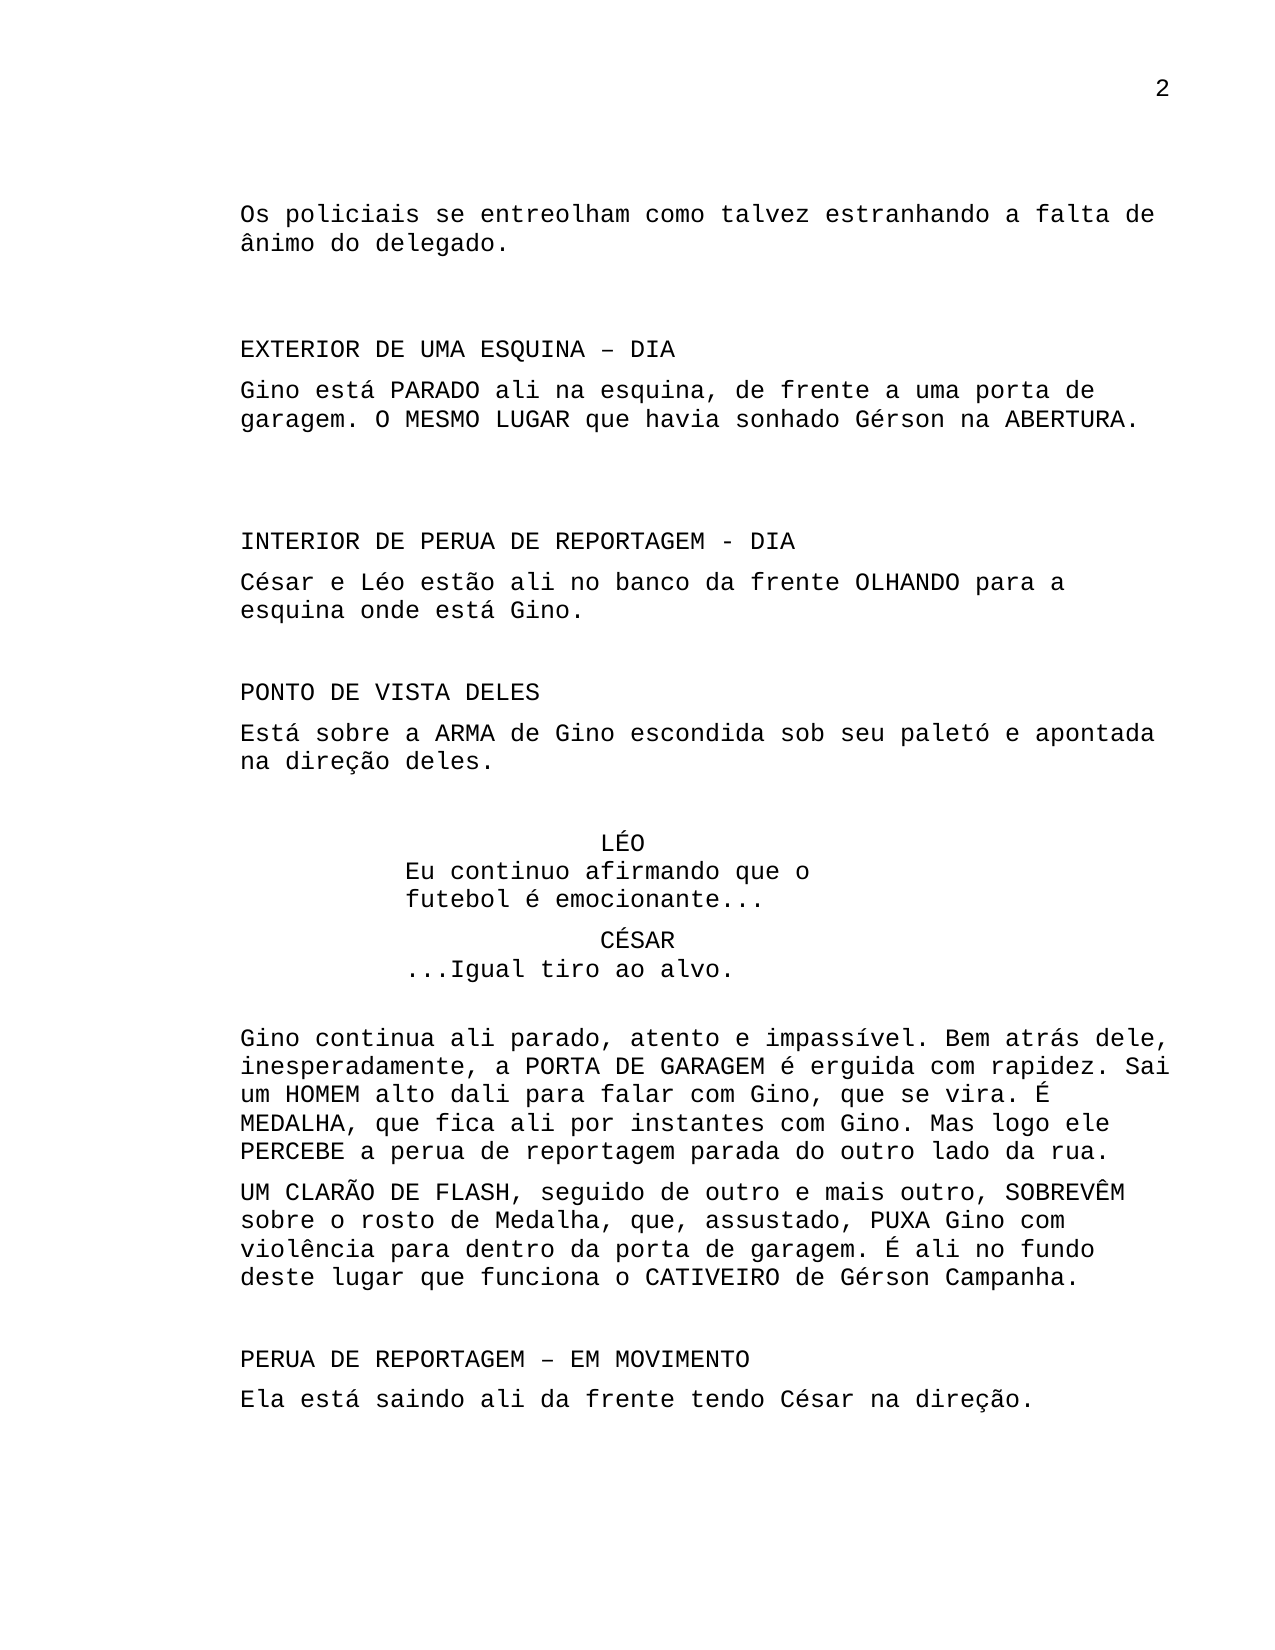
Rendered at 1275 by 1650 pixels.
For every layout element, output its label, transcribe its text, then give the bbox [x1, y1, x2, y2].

text PONTO DE VISTA DELES [240, 679, 1170, 708]
text ...Igual tiro ao alvo. [405, 956, 900, 984]
text PERUA DE REPORTAGEM – EM MOVIMENTO [240, 1346, 1170, 1374]
text CÉSAR [600, 928, 1170, 956]
text Os policiais se entreolham como talvez estranhando a falta de ânimo do delegado. [240, 202, 1170, 259]
text Está sobre a ARMA de Gino escondida sob seu paletó e apontada na direção deles. [240, 720, 1170, 777]
text Eu continuo afirmando que o futebol é emocionante... [405, 859, 900, 915]
text LÉO [600, 830, 1170, 859]
text César e Léo estão ali no banco da frente OLHANDO para a esquina onde está Gino. [240, 569, 1170, 626]
subtitle EXTERIOR DE UMA ESQUINA – DIA [240, 337, 1170, 365]
text INTERIOR DE PERUA DE REPORTAGEM - DIA [240, 529, 1170, 557]
text Gino continua ali parado, atento e impassível. Bem atrás dele, inesperadamente, a PORTA DE GARAGEM é erguida com rapidez. Sai um HOMEM alto dali para falar com Gino, que se vira. É MEDALHA, que fica ali por instantes com Gino. Mas logo ele PERCEBE a perua de reportagem parada do outro lado da rua. [240, 1025, 1170, 1167]
text UM CLARÃO DE FLASH, seguido de outro e mais outro, SOBREVÊM sobre o rosto de Medalha, que, assustado, PUXA Gino com violência para dentro da porta de garagem. É ali no fundo deste lugar que funciona o CATIVEIRO de Gérson Campanha. [240, 1179, 1170, 1293]
text Ela está saindo ali da frente tendo César na direção. [240, 1387, 1170, 1415]
text Gino está PARADO ali na esquina, de frente a uma porta de garagem. O MESMO LUGAR que havia sonhado Gérson na ABERTURA. [240, 378, 1170, 434]
